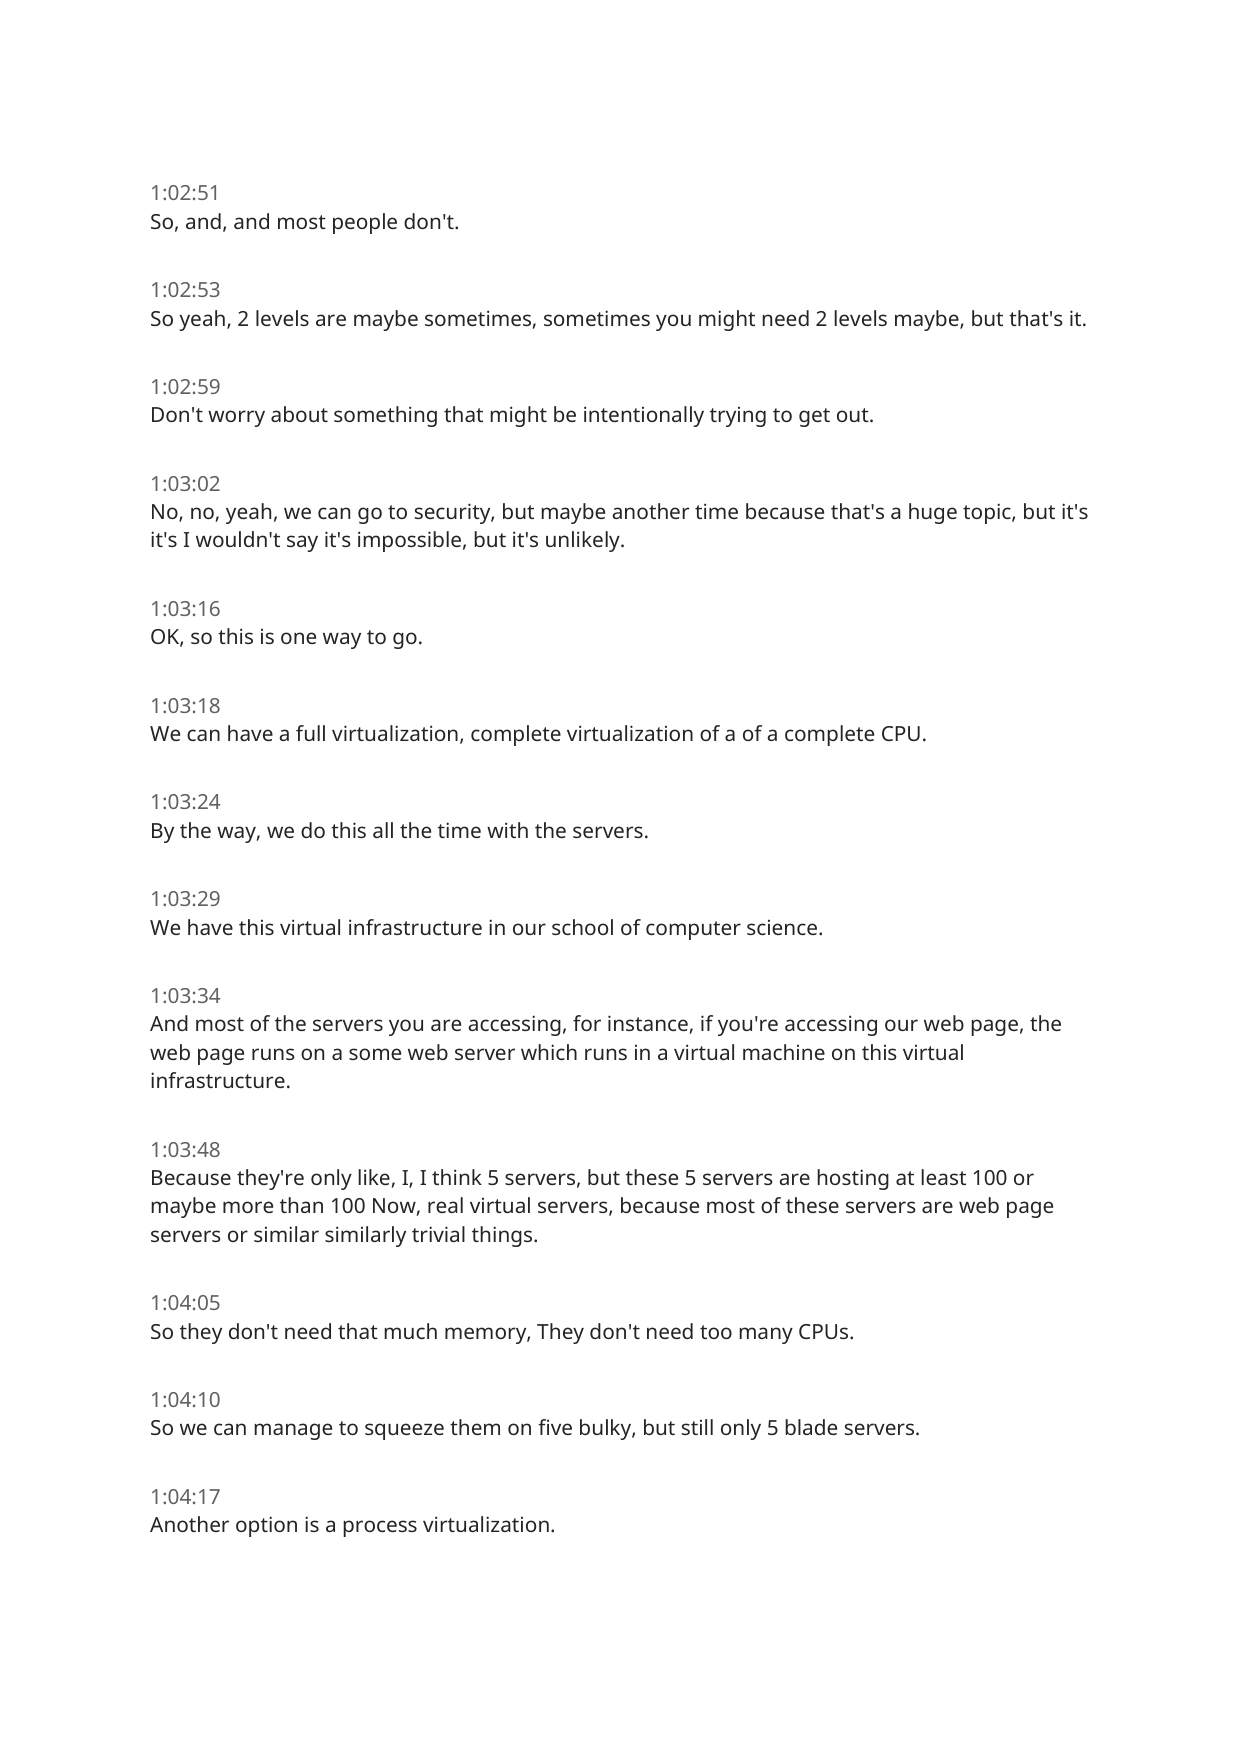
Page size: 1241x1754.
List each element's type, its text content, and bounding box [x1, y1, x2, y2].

text 1:03:48 Because they're only like, I, I think 5 servers, but these 5 servers are hosting at least 100 or maybe more than 100 Now, real virtual servers, because most of these servers are web page servers or similar similarly trivial things. [150, 1106, 1090, 1248]
text 1:03:29 We have this virtual infrastructure in our school of computer science. [150, 856, 1090, 941]
text 1:03:24 By the way, we do this all the time with the servers. [150, 759, 1090, 844]
text 1:02:51 So, and, and most people don't. [150, 150, 1090, 235]
text 1:02:53 So yeah, 2 levels are maybe sometimes, sometimes you might need 2 levels maybe, but that's it. [150, 247, 1090, 332]
text 1:02:59 Don't worry about something that might be intentionally trying to get out. [150, 343, 1090, 429]
text 1:04:17 Another option is a process virtualization. [150, 1453, 1090, 1539]
text 1:04:05 So they don't need that much memory, They don't need too many CPUs. [150, 1260, 1090, 1345]
text 1:03:16 OK, so this is one way to go. [150, 566, 1090, 651]
text 1:03:02 No, no, yeah, we can go to security, but maybe another time because that's a huge topic, but it's it's I wouldn't say it's impossible, but it's unlikely. [150, 440, 1090, 554]
text 1:04:10 So we can manage to squeeze them on five bulky, but still only 5 blade servers. [150, 1357, 1090, 1442]
text 1:03:34 And most of the servers you are accessing, for instance, if you're accessing our web page, the web page runs on a some web server which runs in a virtual machine on this virtual infrastructure. [150, 953, 1090, 1095]
text 1:03:18 We can have a full virtualization, complete virtualization of a of a complete CPU. [150, 662, 1090, 748]
